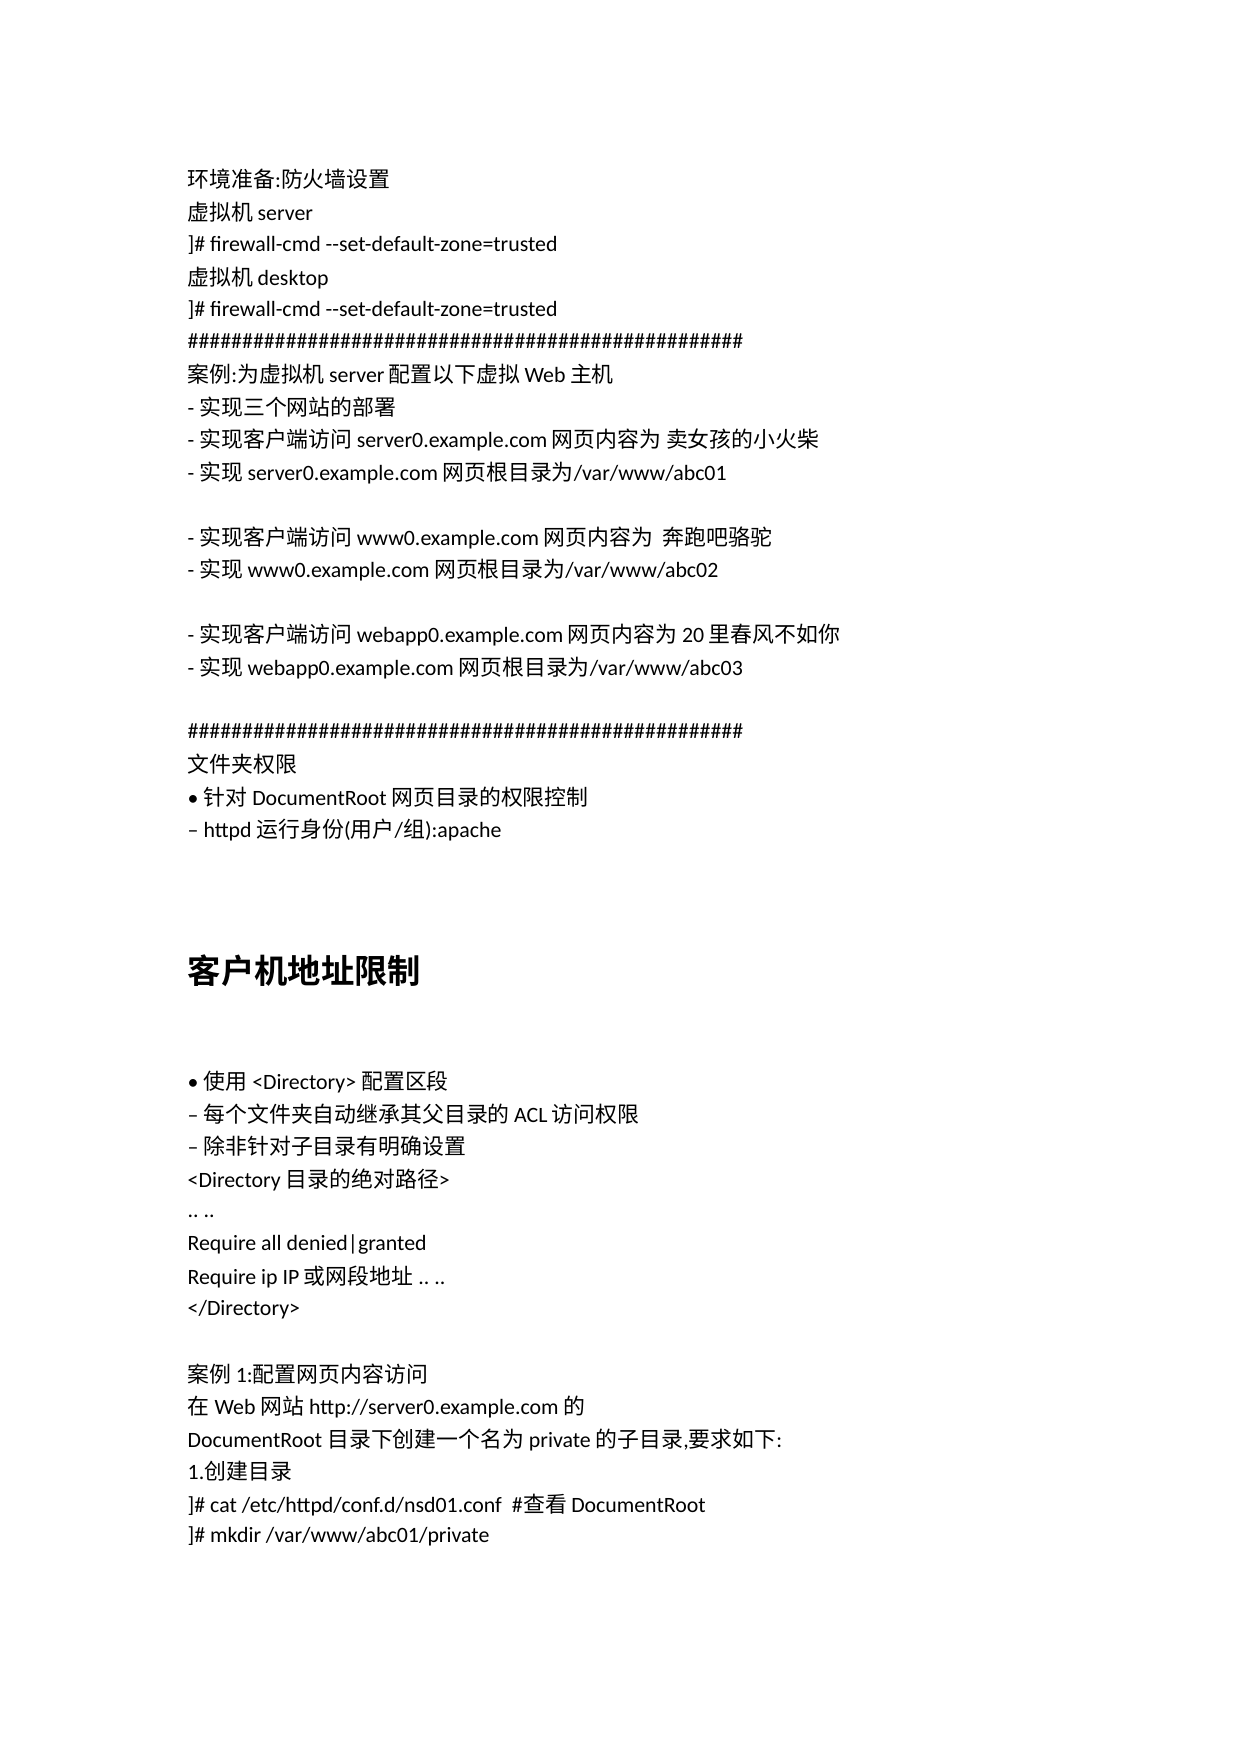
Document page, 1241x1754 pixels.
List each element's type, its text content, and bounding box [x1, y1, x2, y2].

text – httpd 运行身份(用户/组):apache [187, 812, 1053, 844]
text ]# firewall-cmd --set-default-zone=trusted [187, 227, 1053, 259]
text • 使用 <Directory> 配置区段 [187, 1064, 1053, 1096]
text - 实现三个网站的部署 [187, 389, 1053, 422]
text – 除非针对子目录有明确设置 [187, 1129, 1053, 1161]
text <Directory 目录的绝对路径> [187, 1161, 1053, 1194]
text ]# firewall-cmd --set-default-zone=trusted [187, 292, 1053, 324]
text • 针对 DocumentRoot 网页目录的权限控制 [187, 779, 1053, 812]
text Require all denied|granted [187, 1226, 1053, 1259]
text ################################################### [187, 324, 1053, 357]
text 在 Web 网站 http://server0.example.com 的 [187, 1389, 1053, 1421]
text - 实现server0.example.com网页根目录为/var/www/abc01 [187, 454, 1053, 487]
text - 实现客户端访问webapp0.example.com网页内容为 20里春风不如你 [187, 617, 1053, 649]
text - 实现客户端访问www0.example.com网页内容为 奔跑吧骆驼 [187, 519, 1053, 552]
text ]# mkdir /var/www/abc01/private [187, 1519, 1053, 1551]
text 虚拟机server [187, 194, 1053, 227]
text Require ip IP或网段地址 .. .. [187, 1259, 1053, 1291]
text ]# cat /etc/httpd/conf.d/nsd01.conf #查看DocumentRoot [187, 1486, 1053, 1519]
text .. .. [187, 1194, 1053, 1226]
text 案例:为虚拟机server配置以下虚拟Web主机 [187, 357, 1053, 389]
text </Directory> [187, 1291, 1053, 1324]
subtitle 客户机地址限制 [187, 937, 1053, 1002]
text 文件夹权限 [187, 747, 1053, 779]
text - 实现www0.example.com网页根目录为/var/www/abc02 [187, 552, 1053, 584]
text – 每个文件夹自动继承其父目录的ACL访问权限 [187, 1096, 1053, 1129]
text - 实现客户端访问server0.example.com网页内容为 卖女孩的小火柴 [187, 422, 1053, 454]
text 环境准备:防火墙设置 [187, 162, 1053, 194]
text ################################################### [187, 714, 1053, 747]
text - 实现webapp0.example.com网页根目录为/var/www/abc03 [187, 649, 1053, 682]
text 虚拟机desktop [187, 259, 1053, 292]
text DocumentRoot 目录下创建一个名为 private 的子目录,要求如下: [187, 1421, 1053, 1454]
text 案例1:配置网页内容访问 [187, 1356, 1053, 1389]
text 1.创建目录 [187, 1454, 1053, 1486]
